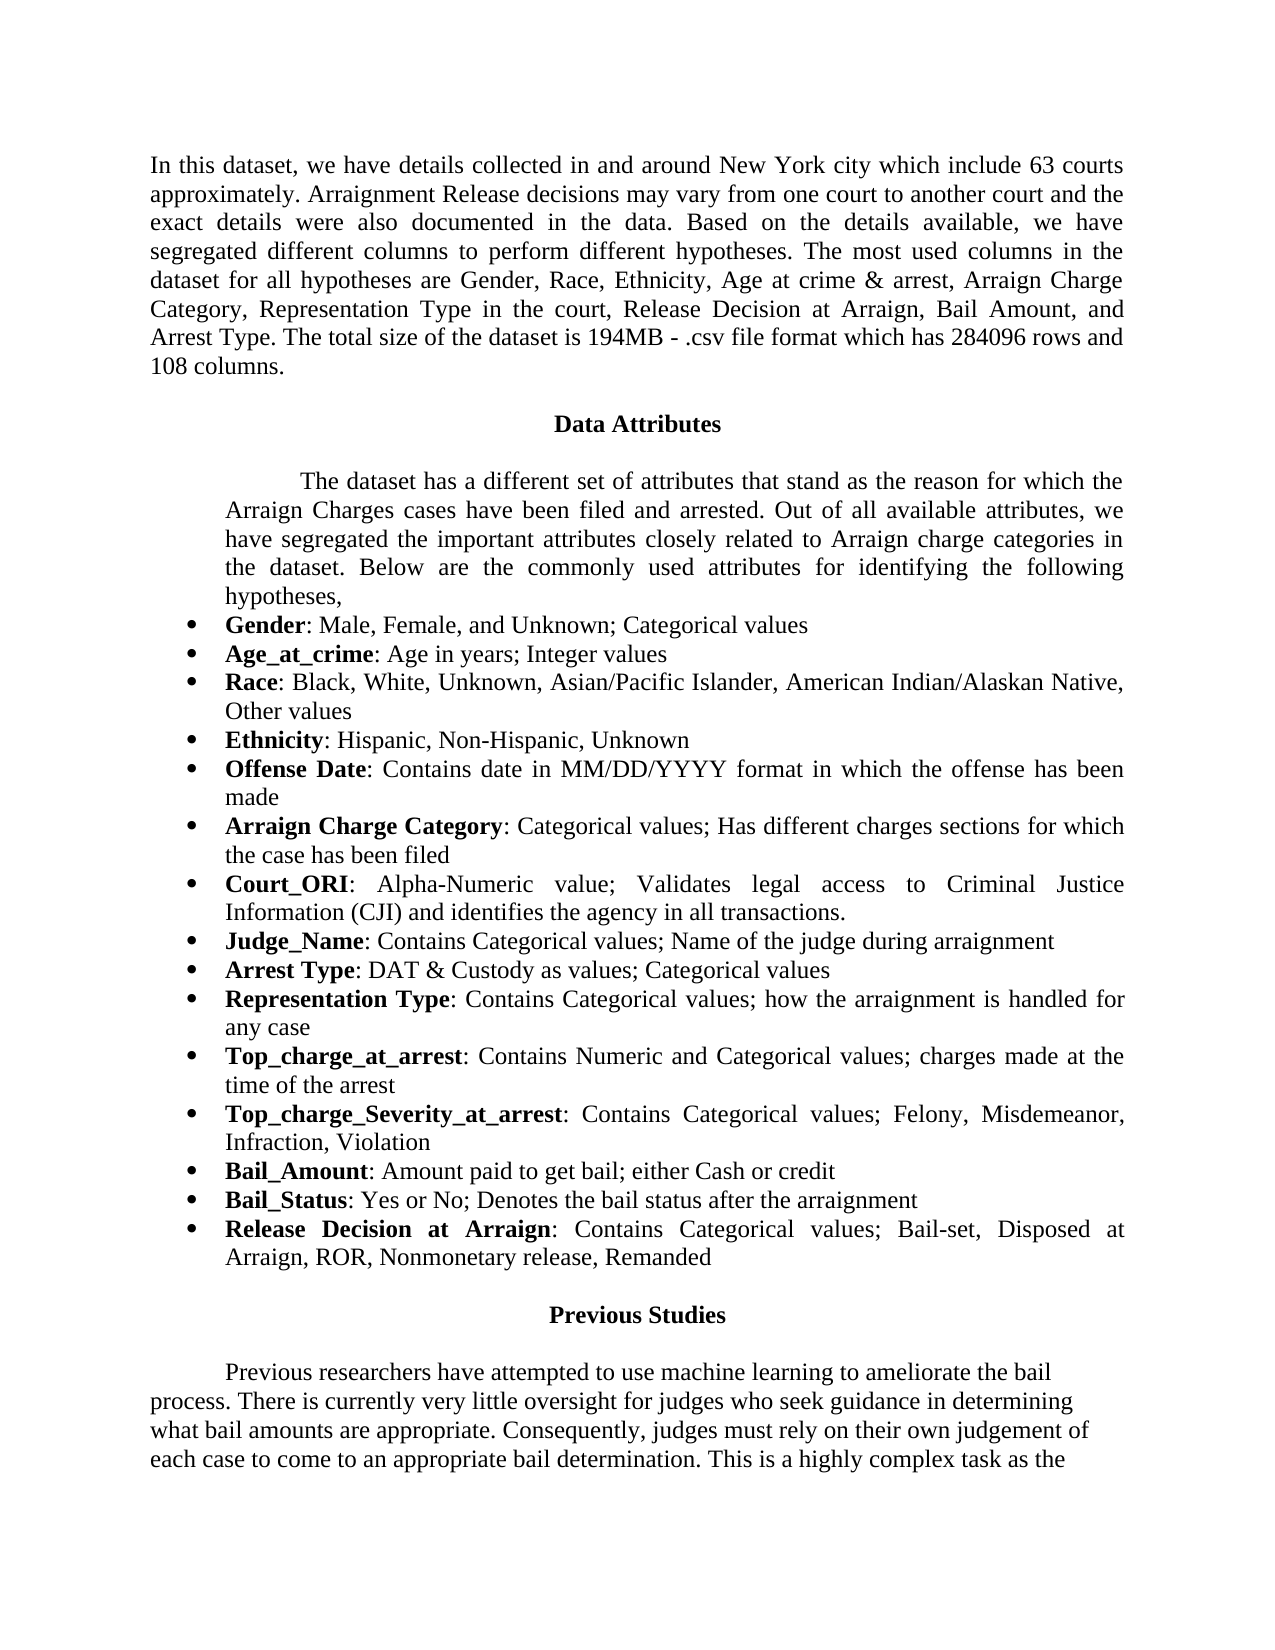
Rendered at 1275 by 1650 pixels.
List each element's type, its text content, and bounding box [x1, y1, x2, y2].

list Top_charge_Severity_at_arrest: Contains Categorical values; Felony, Misdemeanor, Infraction, Violation [187, 1099, 1125, 1156]
list Gender: Male, Female, and Unknown; Categorical values [187, 610, 1125, 639]
list Arraign Charge Category: Categorical values; Has different charges sections for which the case has been filed [187, 811, 1125, 869]
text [150, 1357, 1125, 1472]
text In this dataset, we have details collected in and around New York city which include 63 courts approximately. Arraignment Release decisions may vary from one court to another court and the exact details were also documented in the data. Based on the details available, we have segregated different columns to perform different hypotheses. The most used columns in the dataset for all hypotheses are Gender, Race, Ethnicity, Age at crime & arrest, Arraign Charge Category, Representation Type in the court, Release Decision at Arraign, Bail Amount, and Arrest Type. The total size of the dataset is 194MB - .csv file format which has 284096 rows and 108 columns. [150, 150, 1125, 380]
list Court_ORI: Alpha-Numeric value; Validates legal access to Criminal Justice Information (CJI) and identifies the agency in all transactions. [187, 869, 1125, 926]
text Data Attributes [150, 409, 1125, 437]
list Offense Date: Contains date in MM/DD/YYYY format in which the offense has been made [187, 754, 1125, 811]
list Bail_Status: Yes or No; Denotes the bail status after the arraignment [187, 1185, 1125, 1214]
list Judge_Name: Contains Categorical values; Name of the judge during arraignment [187, 926, 1125, 955]
list Ethnicity: Hispanic, Non-Hispanic, Unknown [187, 725, 1125, 754]
text The dataset has a different set of attributes that stand as the reason for which the Arraign Charges cases have been filed and arrested. Out of all available attributes, we have segregated the important attributes closely related to Arraign charge categories in the dataset. Below are the commonly used attributes for identifying the following hypotheses, [225, 466, 1125, 610]
list Arrest Type: DAT & Custody as values; Categorical values [187, 955, 1125, 984]
text Previous Studies [150, 1300, 1125, 1329]
list Age_at_crime: Age in years; Integer values [187, 639, 1125, 667]
list Bail_Amount: Amount paid to get bail; either Cash or credit [187, 1156, 1125, 1185]
list Release Decision at Arraign: Contains Categorical values; Bail-set, Disposed at Arraign, ROR, Nonmonetary release, Remanded [187, 1214, 1125, 1271]
list Top_charge_at_arrest: Contains Numeric and Categorical values; charges made at the time of the arrest [187, 1041, 1125, 1099]
list Representation Type: Contains Categorical values; how the arraignment is handled for any case [187, 984, 1125, 1041]
list Race: Black, White, Unknown, Asian/Pacific Islander, American Indian/Alaskan Native, Other values [187, 667, 1125, 725]
